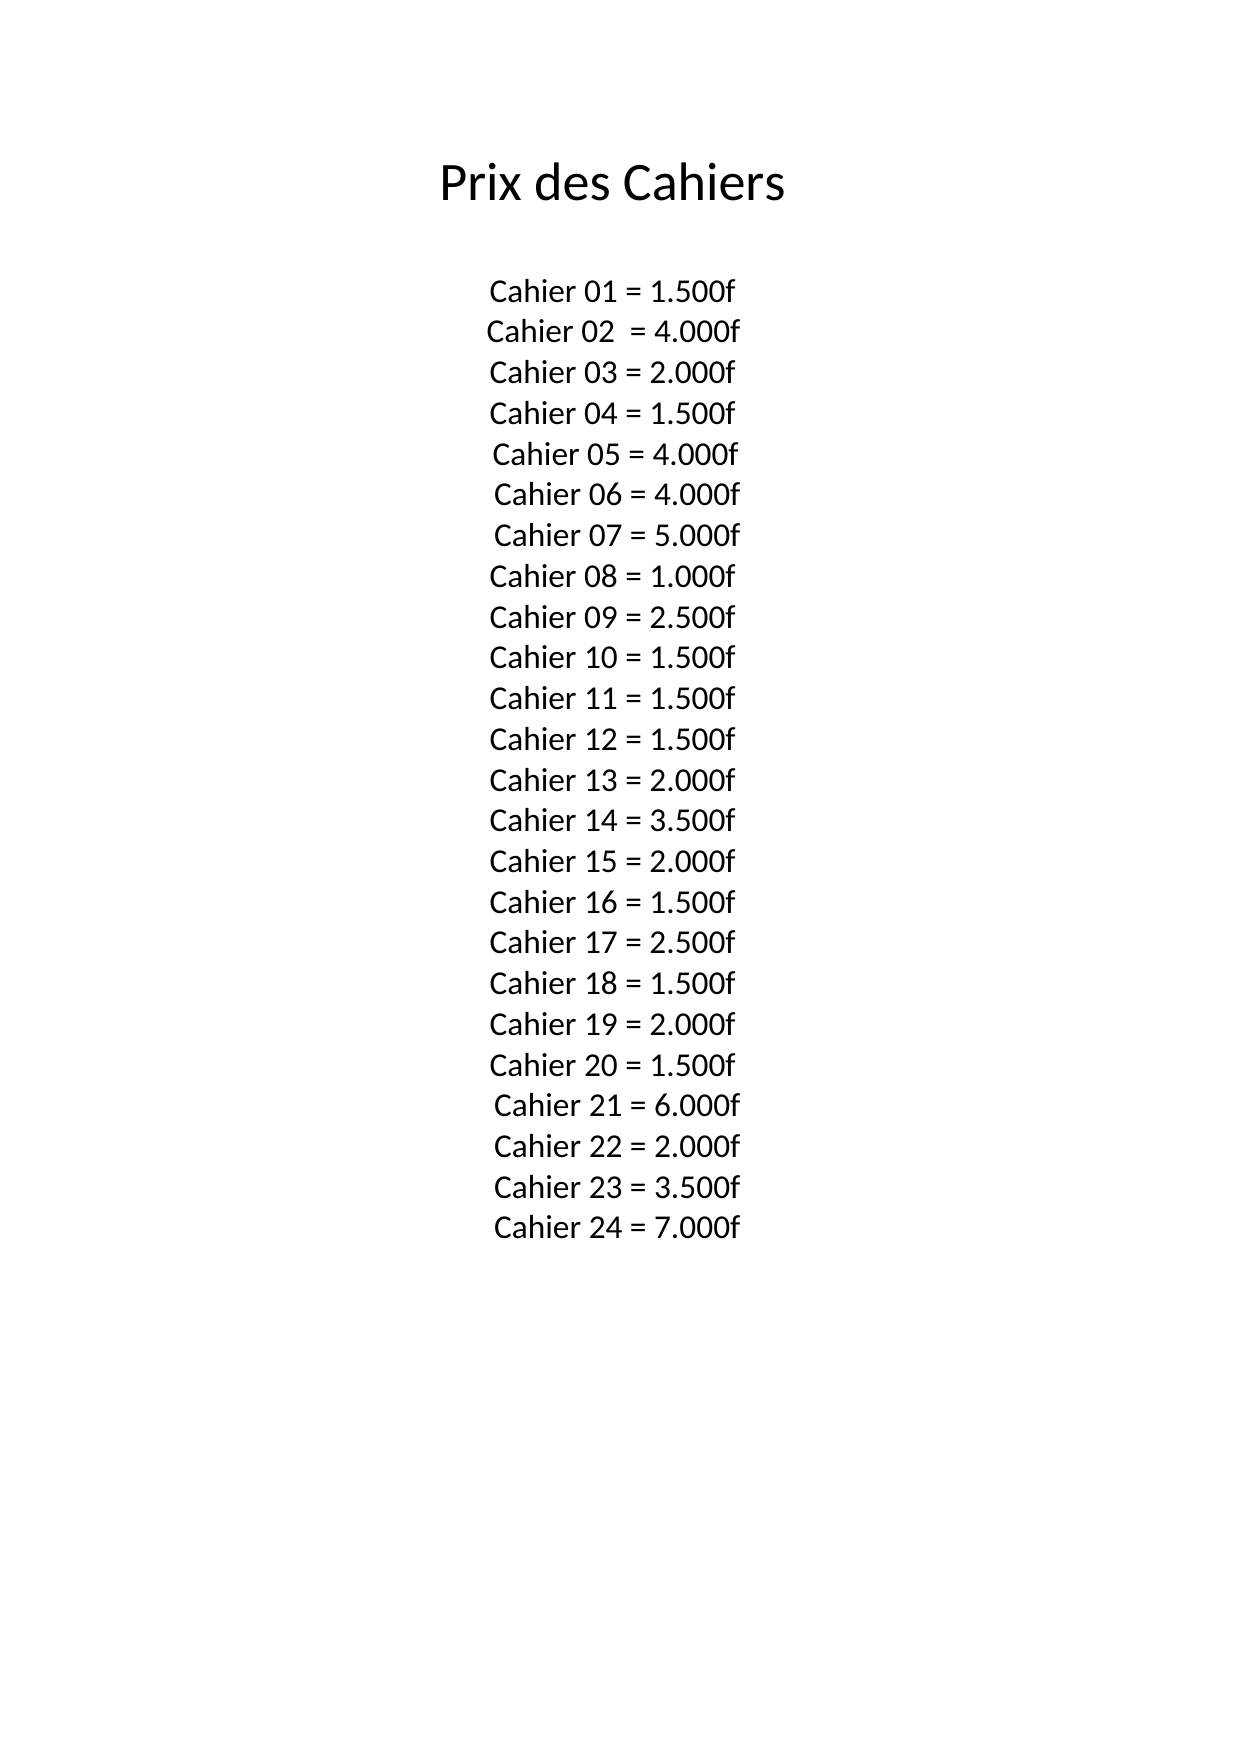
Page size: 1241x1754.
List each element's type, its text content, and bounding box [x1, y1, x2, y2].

text Cahier 08 = 1.000f [148, 555, 1077, 596]
text Cahier 19 = 2.000f [148, 1003, 1077, 1044]
text Cahier 13 = 2.000f [148, 758, 1077, 799]
text Cahier 12 = 1.500f [148, 718, 1077, 758]
text Cahier 01 = 1.500f [148, 270, 1077, 311]
text Cahier 15 = 2.000f [148, 840, 1077, 881]
text Cahier 11 = 1.500f [148, 677, 1077, 718]
text Cahier 23 = 3.500f [148, 1166, 1077, 1207]
text Cahier 14 = 3.500f [148, 799, 1077, 840]
text Cahier 16 = 1.500f [148, 881, 1077, 921]
text Prix des Cahiers [148, 148, 1077, 214]
text Cahier 07 = 5.000f [148, 514, 1077, 555]
text Cahier 06 = 4.000f [148, 473, 1077, 514]
text Cahier 24 = 7.000f [148, 1207, 1077, 1247]
text Cahier 05 = 4.000f [221, 433, 1077, 473]
text Cahier 02 = 4.000f [148, 311, 1077, 351]
text Cahier 10 = 1.500f [148, 636, 1077, 677]
text Cahier 03 = 2.000f [148, 351, 1077, 392]
text Cahier 04 = 1.500f [148, 392, 1077, 433]
text Cahier 22 = 2.000f [148, 1125, 1077, 1166]
text Cahier 17 = 2.500f [148, 921, 1077, 962]
text Cahier 20 = 1.500f [148, 1044, 1077, 1084]
text Cahier 18 = 1.500f [148, 962, 1077, 1003]
text Cahier 09 = 2.500f [148, 596, 1077, 636]
text Cahier 21 = 6.000f [148, 1084, 1077, 1125]
